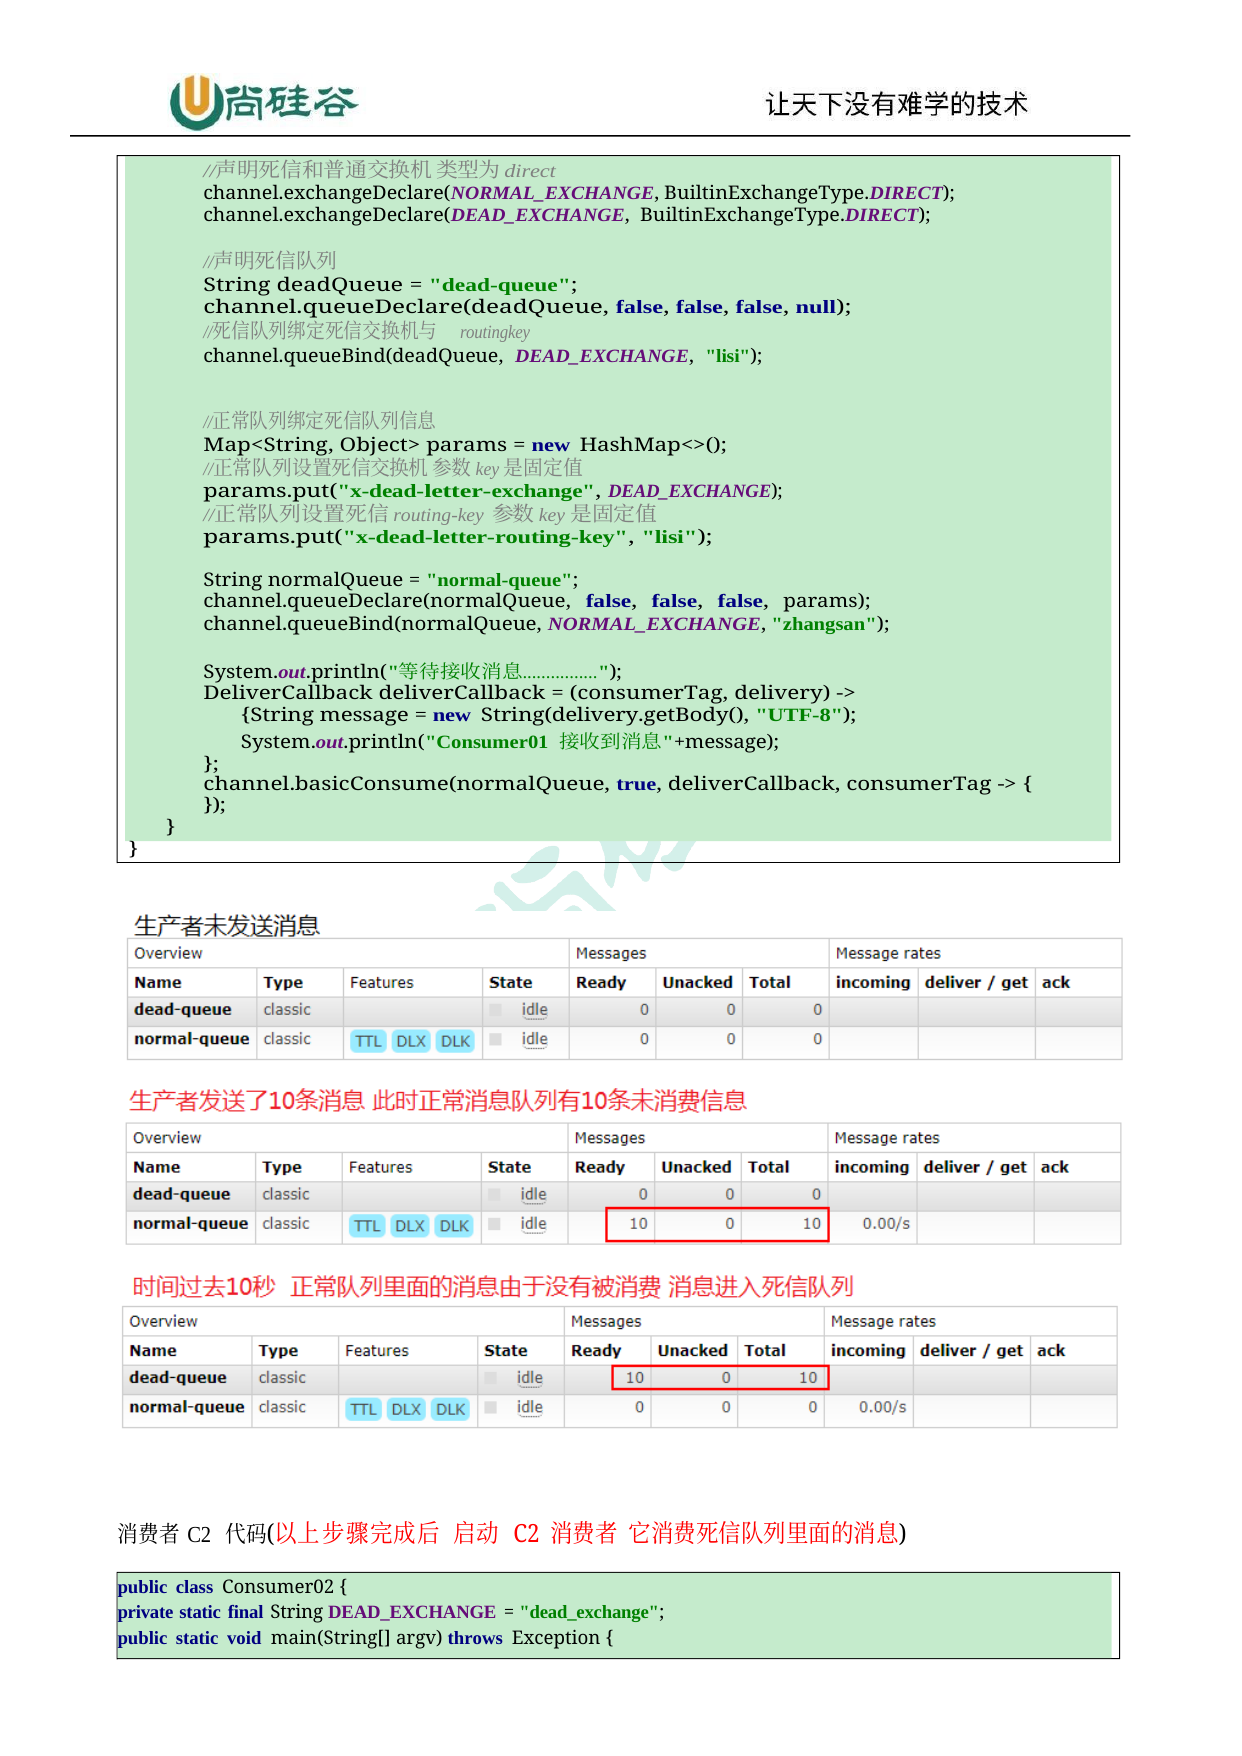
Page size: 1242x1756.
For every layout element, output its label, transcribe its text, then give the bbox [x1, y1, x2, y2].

text channel.queueBind(deadQueue, DEAD_EXCHANGE, "lisi"); [203, 344, 1187, 367]
text params.put("x-dead-letter-routing-key", "lisi"); [203, 526, 1187, 548]
text //声明死信队列 [203, 249, 1187, 274]
text DeliverCallback deliverCallback = (consumerTag, delivery) -> [203, 683, 1187, 704]
text //声明死信和普通交换机 类型为 direct channel.exchangeDeclare(NORMAL_EXCHANGE, BuiltinExchangeType.DIRECT); channel.exchangeDeclare(DEAD_EXCHANGE, BuiltinExchangeType.DIRECT); [203, 157, 962, 227]
text //正常队列设置死信交换机 参数 key 是固定值 [203, 456, 1187, 480]
picture [167, 73, 1031, 132]
text Map<String, Object> params = new HashMap<>(); [203, 434, 1187, 456]
text String deadQueue = "dead-queue"; channel.queueDeclare(deadQueue, false, false, false, null); [203, 274, 932, 318]
picture [116, 863, 1124, 1432]
text String normalQueue = "normal-queue"; channel.queueDeclare(normalQueue, false, false, false, params); channel.queueBind(normalQueue, NORMAL_EXCHANGE, "zhangsan"); [203, 569, 915, 636]
text channel.basicConsume(normalQueue, true, deliverCallback, consumerTag -> { [203, 774, 1187, 795]
text } [128, 837, 1187, 860]
text params.put("x-dead-letter-exchange", DEAD_EXCHANGE); [203, 480, 1187, 501]
text {String message = new String(delivery.getBody(), "UTF-8"); [241, 704, 1187, 726]
text //正常队列设置死信 routing-key 参数 key 是固定值 [203, 501, 1187, 526]
text } [166, 816, 1187, 837]
text //正常队列绑定死信队列信息 [203, 409, 1187, 434]
text //死信队列绑定死信交换机与 routingkey [203, 319, 1187, 344]
text }); [203, 795, 1187, 816]
text }; [203, 754, 1187, 774]
text System.out.println("Consumer01 接收到消息"+message); [241, 727, 1187, 754]
text System.out.println("等待接收消息 "); [203, 661, 1187, 683]
text 消费者 C2 代码(以上步骤完成后 启动 C2 消费者 它消费死信队列里面的消息) [117, 1514, 1187, 1550]
